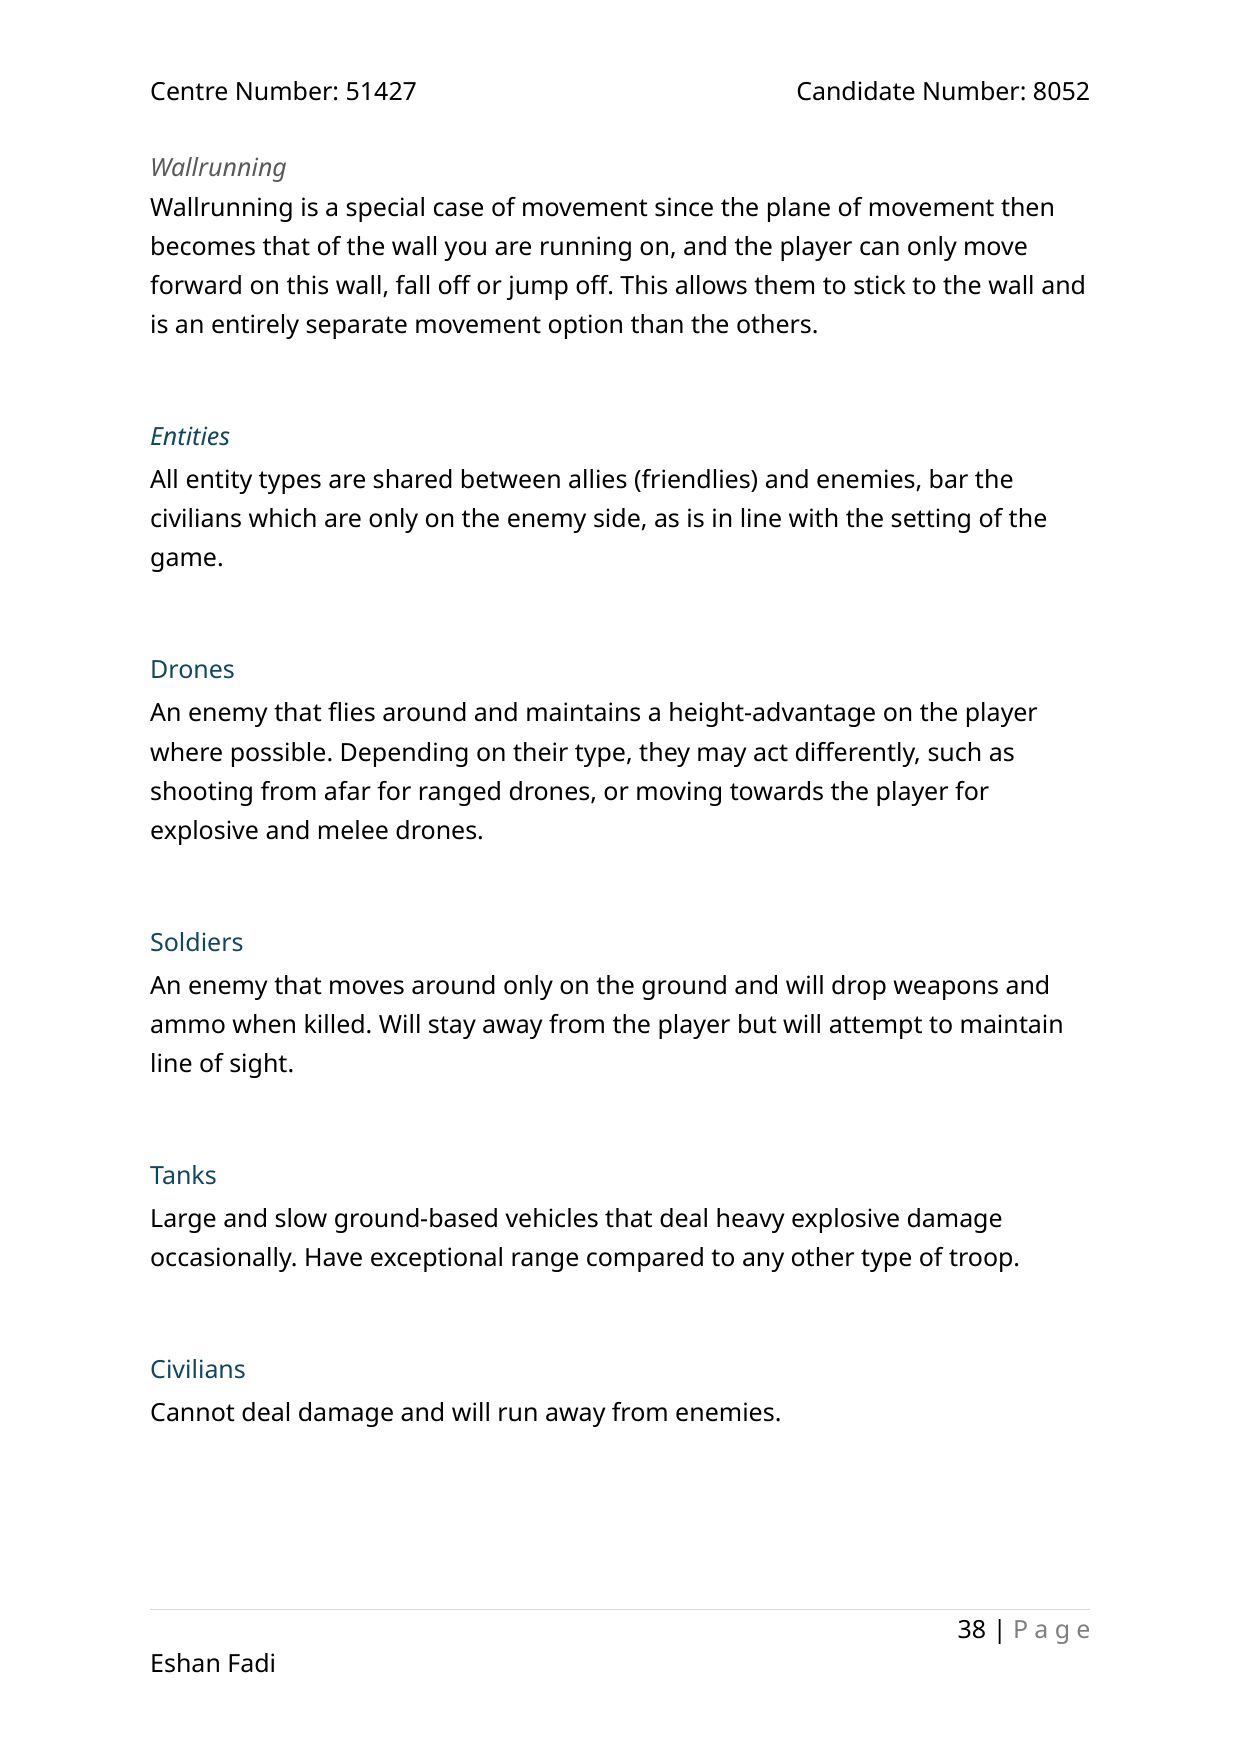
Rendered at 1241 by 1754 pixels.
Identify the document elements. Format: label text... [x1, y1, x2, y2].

subtitle Wallrunning [150, 150, 1090, 184]
text Cannot deal damage and will run away from enemies. [150, 1395, 1090, 1429]
text Large and slow ground-based vehicles that deal heavy explosive damage occasionally. Have exceptional range compared to any other type of troop. [150, 1201, 1090, 1274]
text Wallrunning is a special case of movement since the plane of movement then becomes that of the wall you are running on, and the player can only move forward on this wall, fall off or jump off. This allows them to stick to the wall and is an entirely separate movement option than the others. [150, 189, 1090, 341]
subtitle Soldiers [150, 924, 1090, 958]
subtitle Entities [150, 418, 1090, 452]
subtitle Drones [150, 652, 1090, 686]
subtitle Civilians [150, 1352, 1090, 1386]
text An enemy that flies around and maintains a height-advantage on the player where possible. Depending on their type, they may act differently, such as shooting from afar for ranged drones, or moving towards the player for explosive and melee drones. [150, 695, 1090, 847]
text An enemy that moves around only on the ground and will drop weapons and ammo when killed. Will stay away from the player but will attempt to maintain line of sight. [150, 967, 1090, 1080]
subtitle Tanks [150, 1157, 1090, 1192]
text All entity types are shared between allies (friendlies) and enemies, bar the civilians which are only on the enemy side, as is in line with the setting of the game. [150, 462, 1090, 574]
